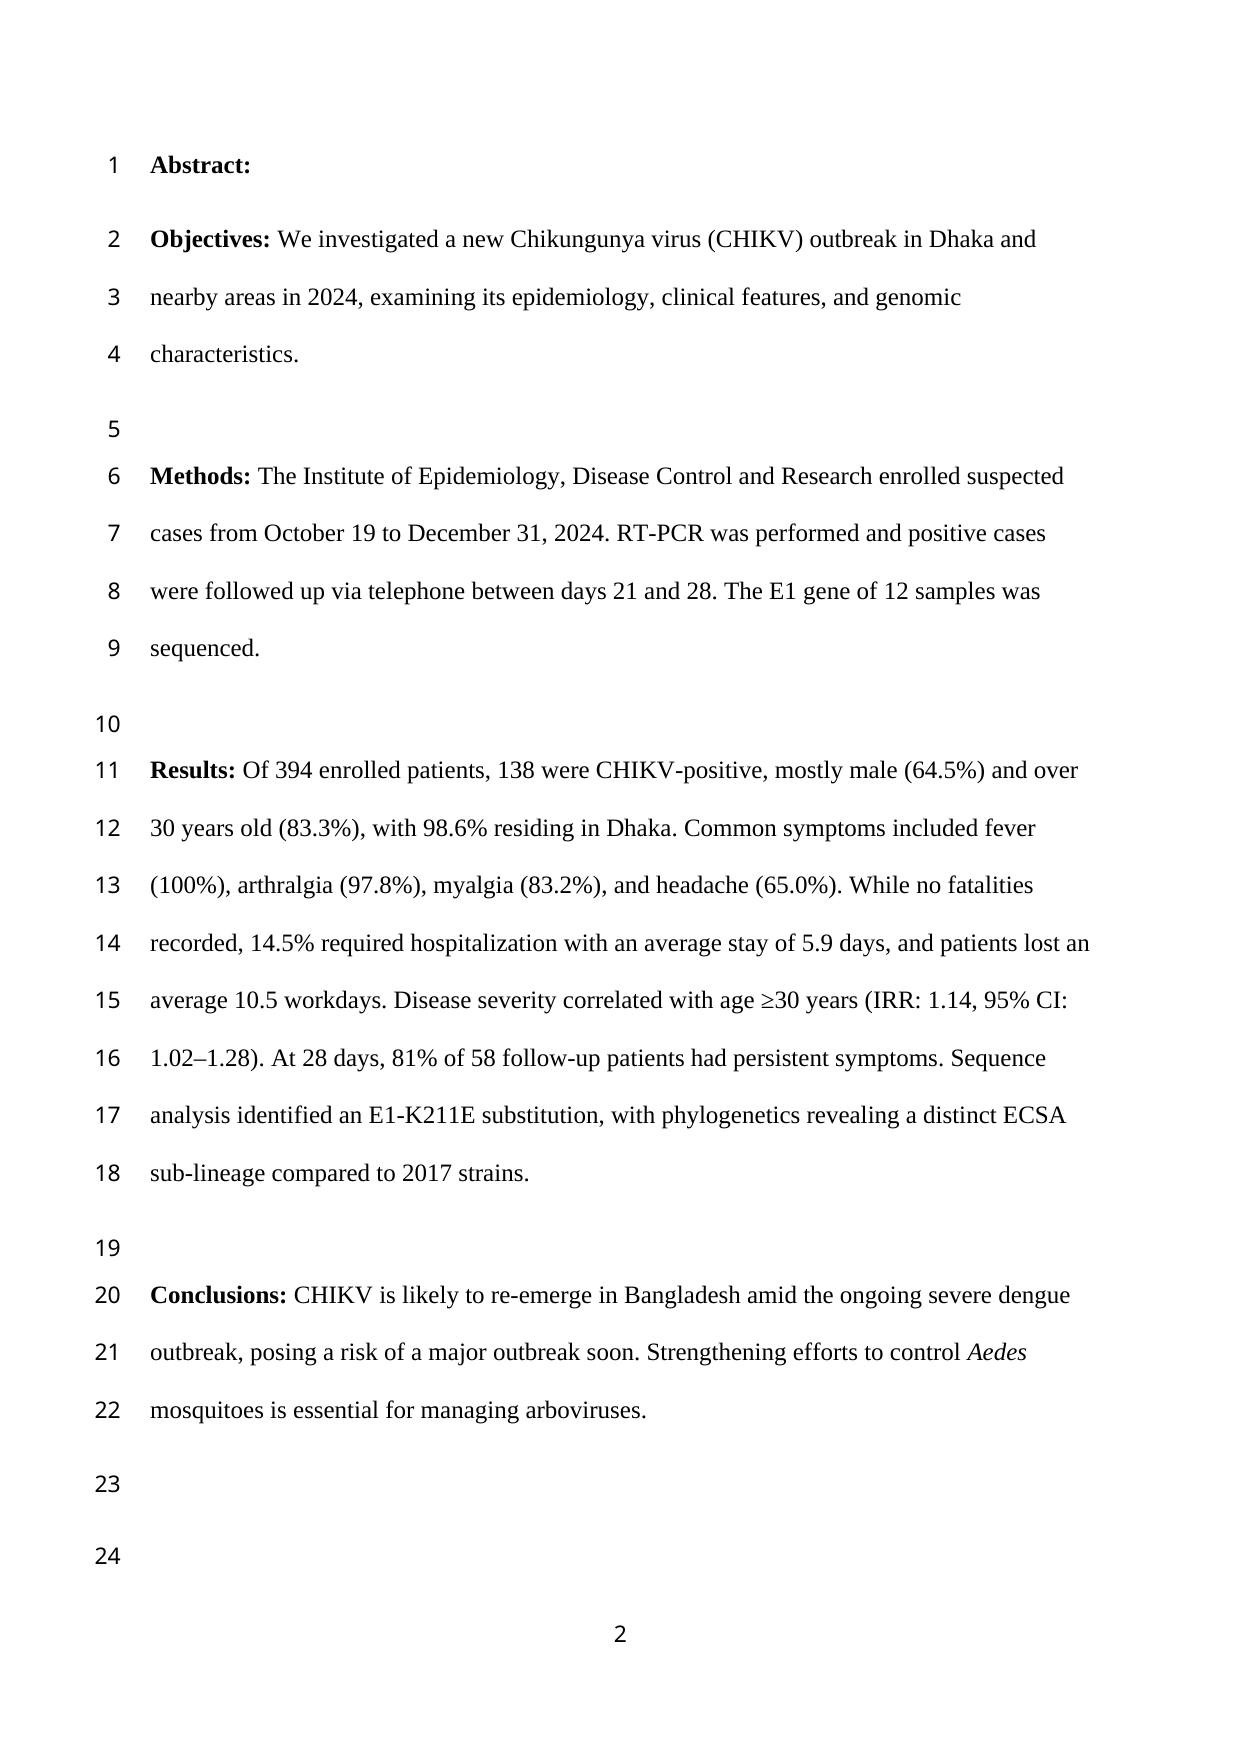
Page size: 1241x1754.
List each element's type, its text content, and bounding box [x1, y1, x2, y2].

text Methods: The Institute of Epidemiology, Disease Control and Research enrolled suspected cases from October 19 to December 31, 2024. RT-PCR was performed and positive cases were followed up via telephone between days 21 and 28. The E1 gene of 12 samples was sequenced. [150, 461, 1090, 662]
text Abstract: [150, 150, 1090, 179]
text Objectives: We investigated a new Chikungunya virus (CHIKV) outbreak in Dhaka and nearby areas in 2024, examining its epidemiology, clinical features, and genomic characteristics. [150, 224, 1090, 368]
text Results: Of 394 enrolled patients, 138 were CHIKV-positive, mostly male (64.5%) and over 30 years old (83.3%), with 98.6% residing in Dhaka. Common symptoms included fever (100%), arthralgia (97.8%), myalgia (83.2%), and headache (65.0%). While no fatalities recorded, 14.5% required hospitalization with an average stay of 5.9 days, and patients lost an average 10.5 workdays. Disease severity correlated with age ≥30 years (IRR: 1.14, 95% CI: 1.02–1.28). At 28 days, 81% of 58 follow-up patients had persistent symptoms. Sequence analysis identified an E1-K211E substitution, with phylogenetics revealing a distinct ECSA sub-lineage compared to 2017 strains. [150, 755, 1090, 1187]
text Conclusions: CHIKV is likely to re-emerge in Bangladesh amid the ongoing severe dengue outbreak, posing a risk of a major outbreak soon. Strengthening efforts to control Aedes mosquitoes is essential for managing arboviruses. [150, 1280, 1090, 1423]
